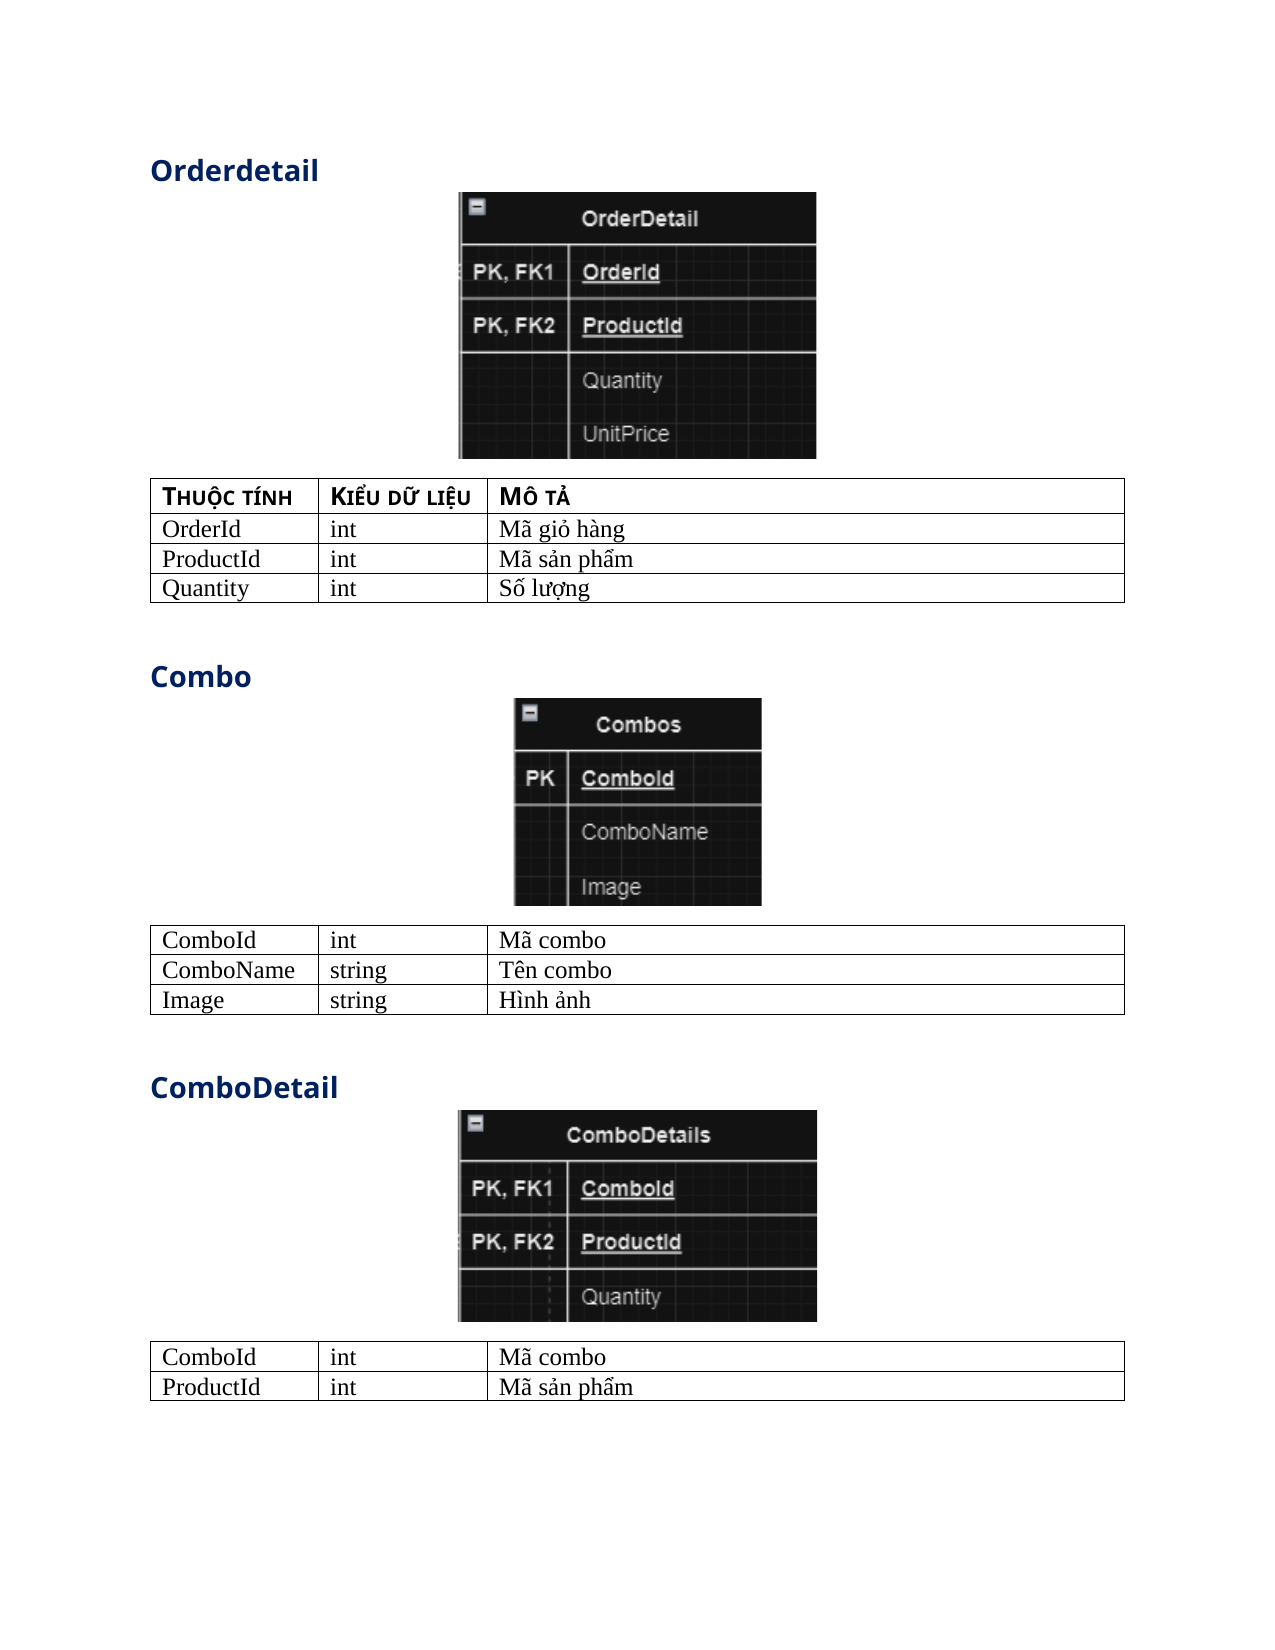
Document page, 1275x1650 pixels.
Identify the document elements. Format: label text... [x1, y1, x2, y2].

table_cell Quantity [151, 574, 318, 602]
table_header ComboId [151, 926, 318, 954]
table_header Mã combo [488, 926, 1124, 954]
table_header Mã combo [488, 1342, 1124, 1371]
table_cell string [319, 985, 487, 1014]
table_cell int [319, 574, 487, 602]
table_cell Mã sản phẩm [488, 544, 1124, 572]
subtitle Orderdetail [150, 150, 1125, 190]
table_cell ComboName [151, 955, 318, 984]
picture [513, 698, 762, 906]
table_header int [319, 1342, 487, 1371]
table_cell Mã giỏ hàng [488, 514, 1124, 543]
table_cell Image [151, 985, 318, 1014]
picture [458, 192, 817, 459]
table_header Mô tả [488, 479, 1124, 513]
table_cell int [319, 514, 487, 543]
table_cell Mã sản phẩm [488, 1372, 1124, 1400]
table_cell Số lượng [488, 574, 1124, 602]
table_cell int [319, 544, 487, 572]
table_cell Tên combo [488, 955, 1124, 984]
table_cell int [319, 1372, 487, 1400]
subtitle ComboDetail [150, 1068, 1125, 1107]
table_header ComboId [151, 1342, 318, 1371]
picture [457, 1110, 818, 1322]
table_cell string [319, 955, 487, 984]
subtitle Combo [150, 656, 1125, 696]
table_cell OrderId [151, 514, 318, 543]
table_header int [319, 926, 487, 954]
table_cell Hình ảnh [488, 985, 1124, 1014]
table_header Thuộc tính [151, 479, 318, 513]
table_cell ProductId [151, 1372, 318, 1400]
table_cell ProductId [151, 544, 318, 572]
table_header Kiểu dữ liệu [319, 479, 487, 513]
